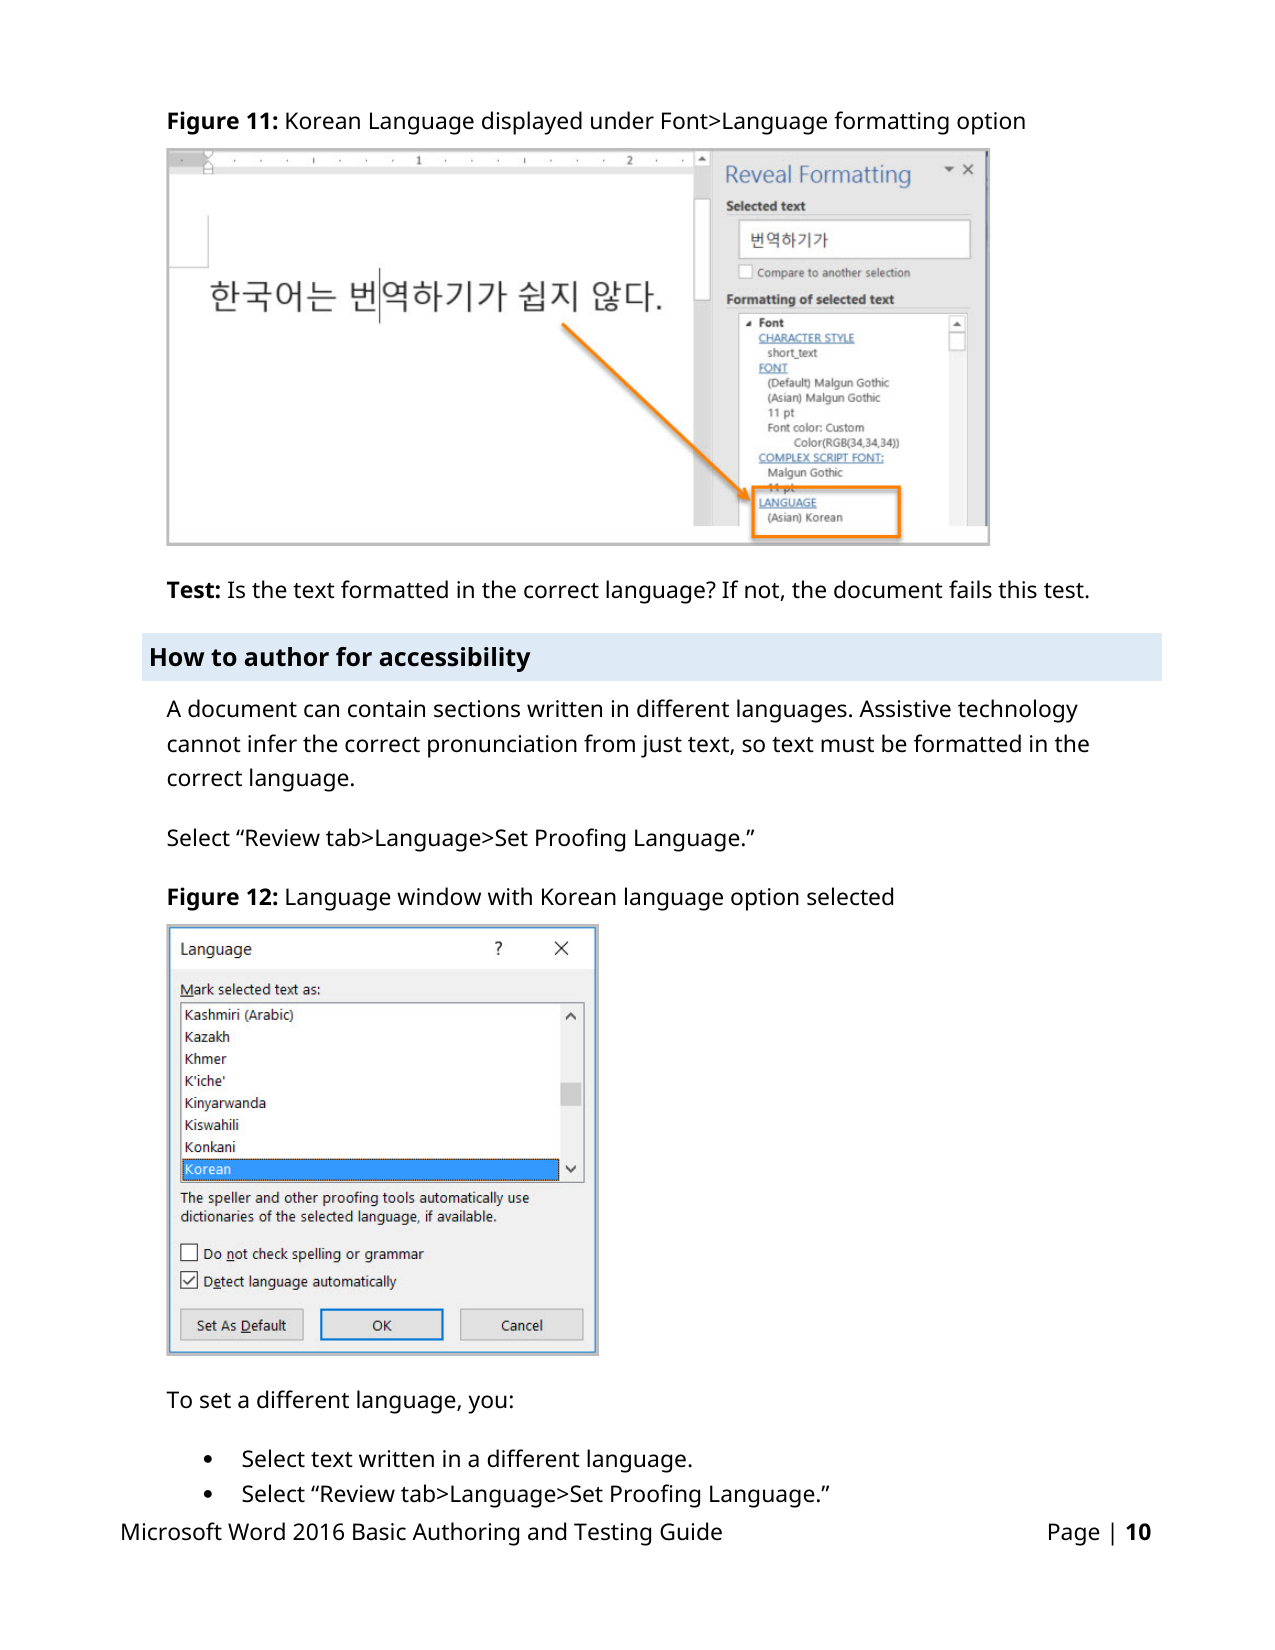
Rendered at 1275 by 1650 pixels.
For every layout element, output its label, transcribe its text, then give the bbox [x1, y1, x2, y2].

text Select “Review tab>Language>Set Proofing Language.” [166, 822, 1155, 853]
text Figure 11: Korean Language displayed under Font>Language formatting option [166, 105, 1155, 136]
list Select text written in a different language. [204, 1443, 1155, 1475]
picture [166, 924, 599, 1356]
picture [166, 148, 991, 546]
list Select “Review tab>Language>Set Proofing Language.” [204, 1478, 1155, 1509]
text Test: Is the text formatted in the correct language? If not, the document fails this test. [166, 574, 1155, 605]
text Figure 12: Language window with Korean language option selected [166, 881, 1155, 912]
text A document can contain sections written in different languages. Assistive technology cannot infer the correct pronunciation from just text, so text must be formatted in the correct language. [166, 693, 1155, 793]
text To set a different language, you: [166, 1384, 1155, 1415]
text How to author for accessibility [147, 638, 1157, 676]
